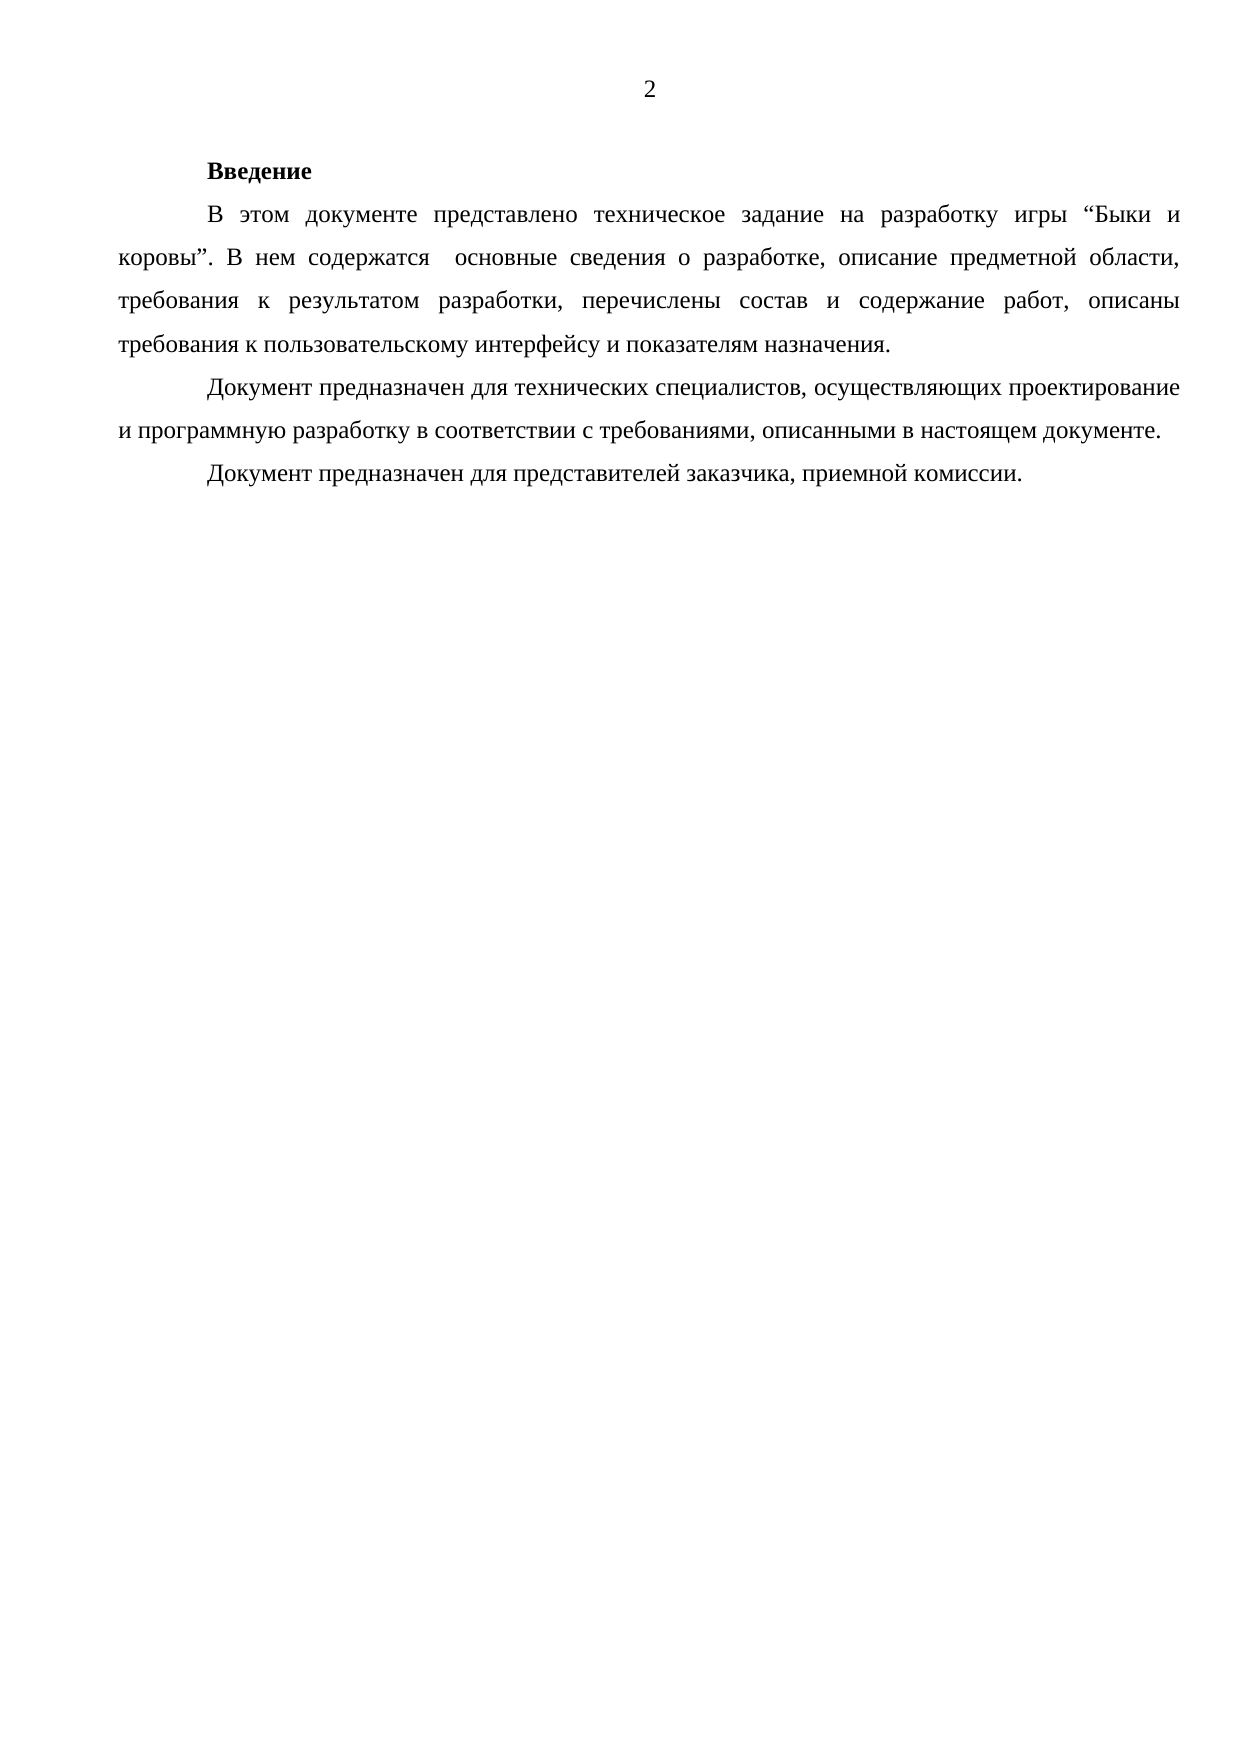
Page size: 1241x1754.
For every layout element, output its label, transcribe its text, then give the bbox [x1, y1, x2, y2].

text Документ предназначен для представителей заказчика, приемной комиссии. [118, 458, 1181, 487]
text Введение [118, 156, 1181, 185]
text Документ предназначен для технических специалистов, осуществляющих проектирование и программную разработку в соответствии с требованиями, описанными в настоящем документе. [118, 372, 1181, 444]
text В этом документе представлено техническое задание на разработку игры “Быки и коровы”. В нем содержатся основные сведения о разработке, описание предметной области, требования к результатом разработки, перечислены состав и содержание работ, описаны требования к пользовательскому интерфейсу и показателям назначения. [118, 199, 1181, 357]
